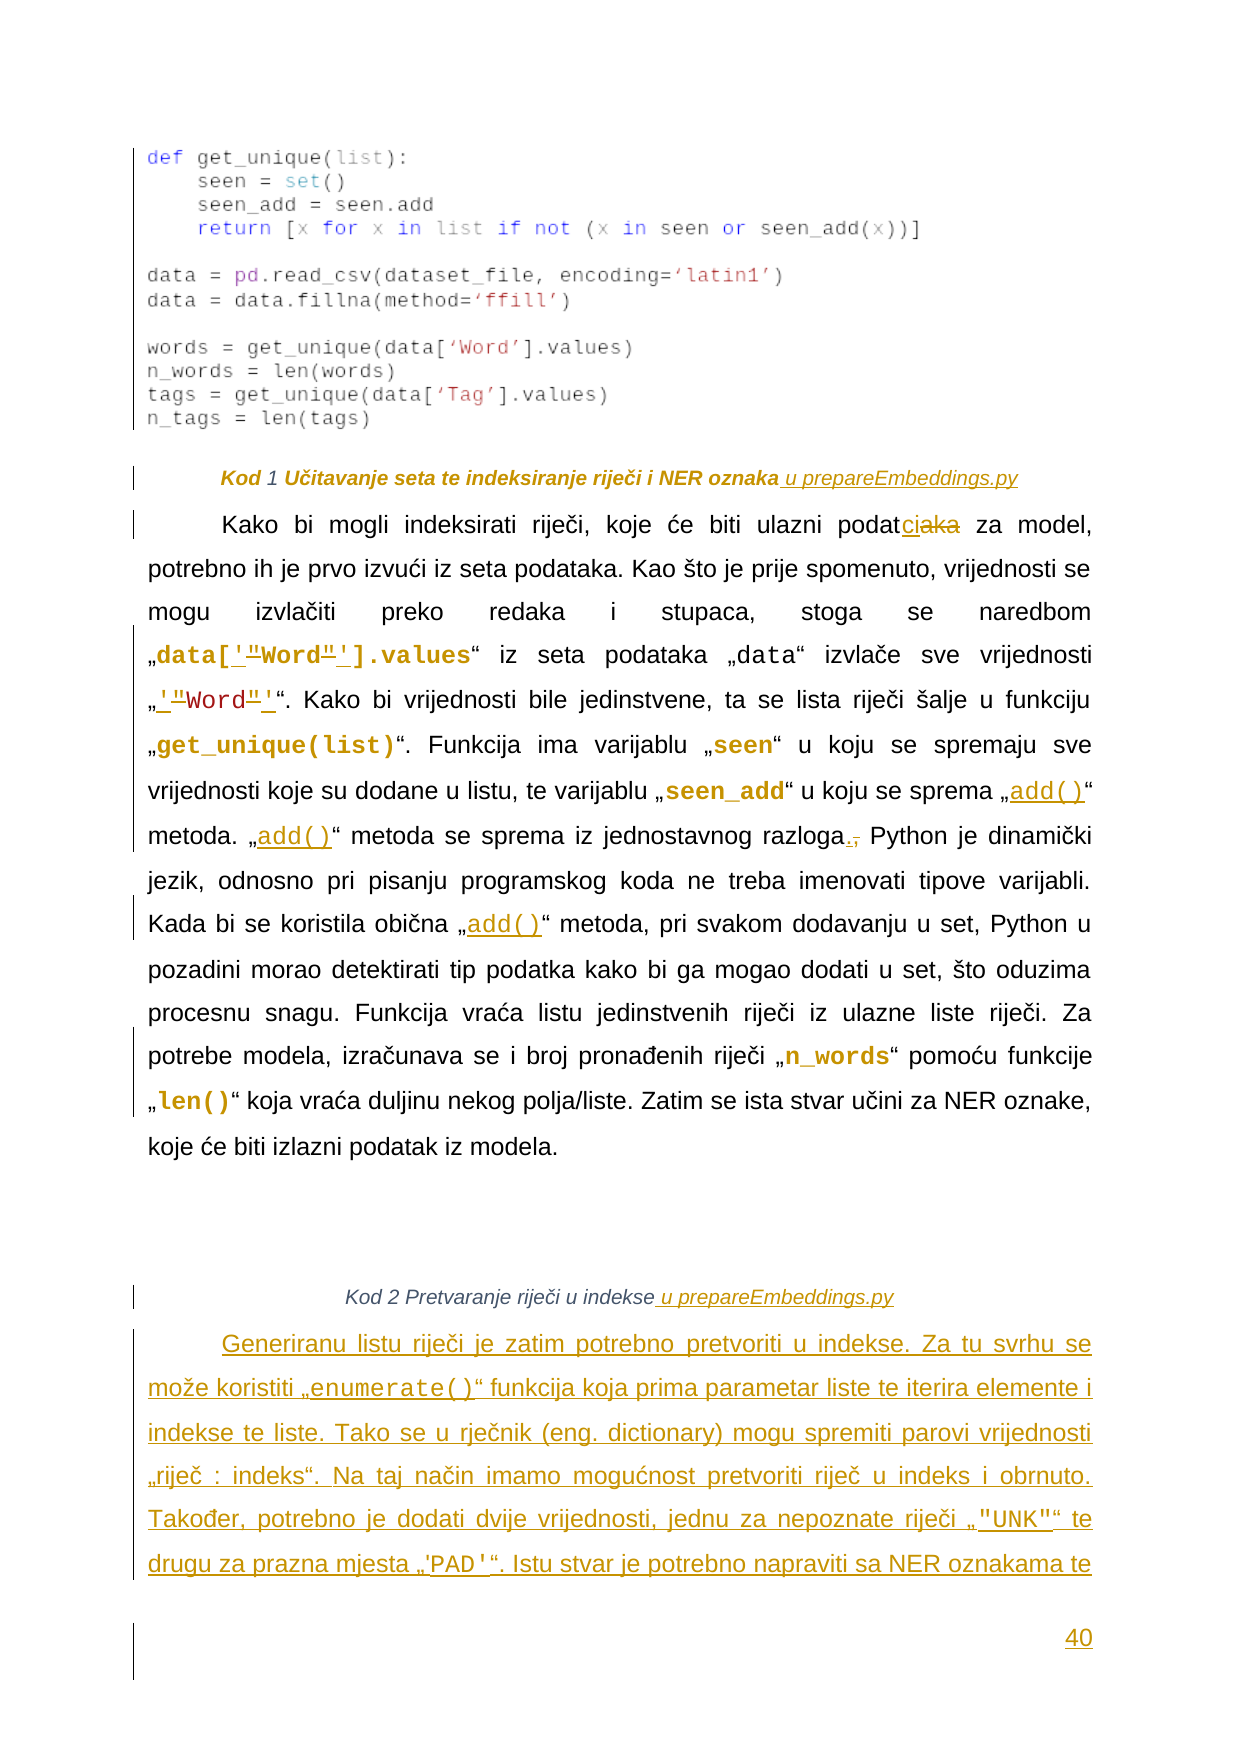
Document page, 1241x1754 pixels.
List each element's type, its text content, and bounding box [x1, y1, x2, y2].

text Kod Pretvaranje riječi u indekse [148, 1285, 1093, 1309]
text Kod 1 Učitavanje seta te indeksiranje riječi i NER oznaka [148, 466, 1093, 489]
text Kako bi mogli indeksirati riječi, koje će biti ulazni podat za model, potrebno ih je prvo izvući iz seta podataka. Kao što je prije spomenuto, vrijednosti se mogu izvlačiti preko redaka i stupaca, stoga se naredbom „data[Word].values“ iz seta podataka „data“ izvlače sve vrijednosti „Word“. Kako bi vrijednosti bile jedinstvene, ta se lista riječi šalje u funkciju „get_unique(list)“. Funkcija ima varijablu „seen“ u koju se spremaju sve vrijednosti koje su dodane u listu, te varijablu „seen_add“ u koju se sprema „“ metoda. „“ metoda se sprema iz jednostavnog razloga Python je dinamički jezik, odnosno pri pisanju programskog koda ne treba imenovati tipove varijabli. Kada bi se koristila obična „“ metoda, pri svakom dodavanju u set, Python u pozadini morao detektirati tip podatka kako bi ga mogao dodati u set, što oduzima procesnu snagu. Funkcija vraća listu jedinstvenih riječi iz ulazne liste riječi. Za potrebe modela, izračunava se i broj pronađenih riječi „n_words“ pomoću funkcije „len()“ koja vraća duljinu nekog polja/liste. Zatim se ista stvar učini za NER oznake, koje će biti izlazni podatak iz modela. [148, 510, 1093, 1160]
